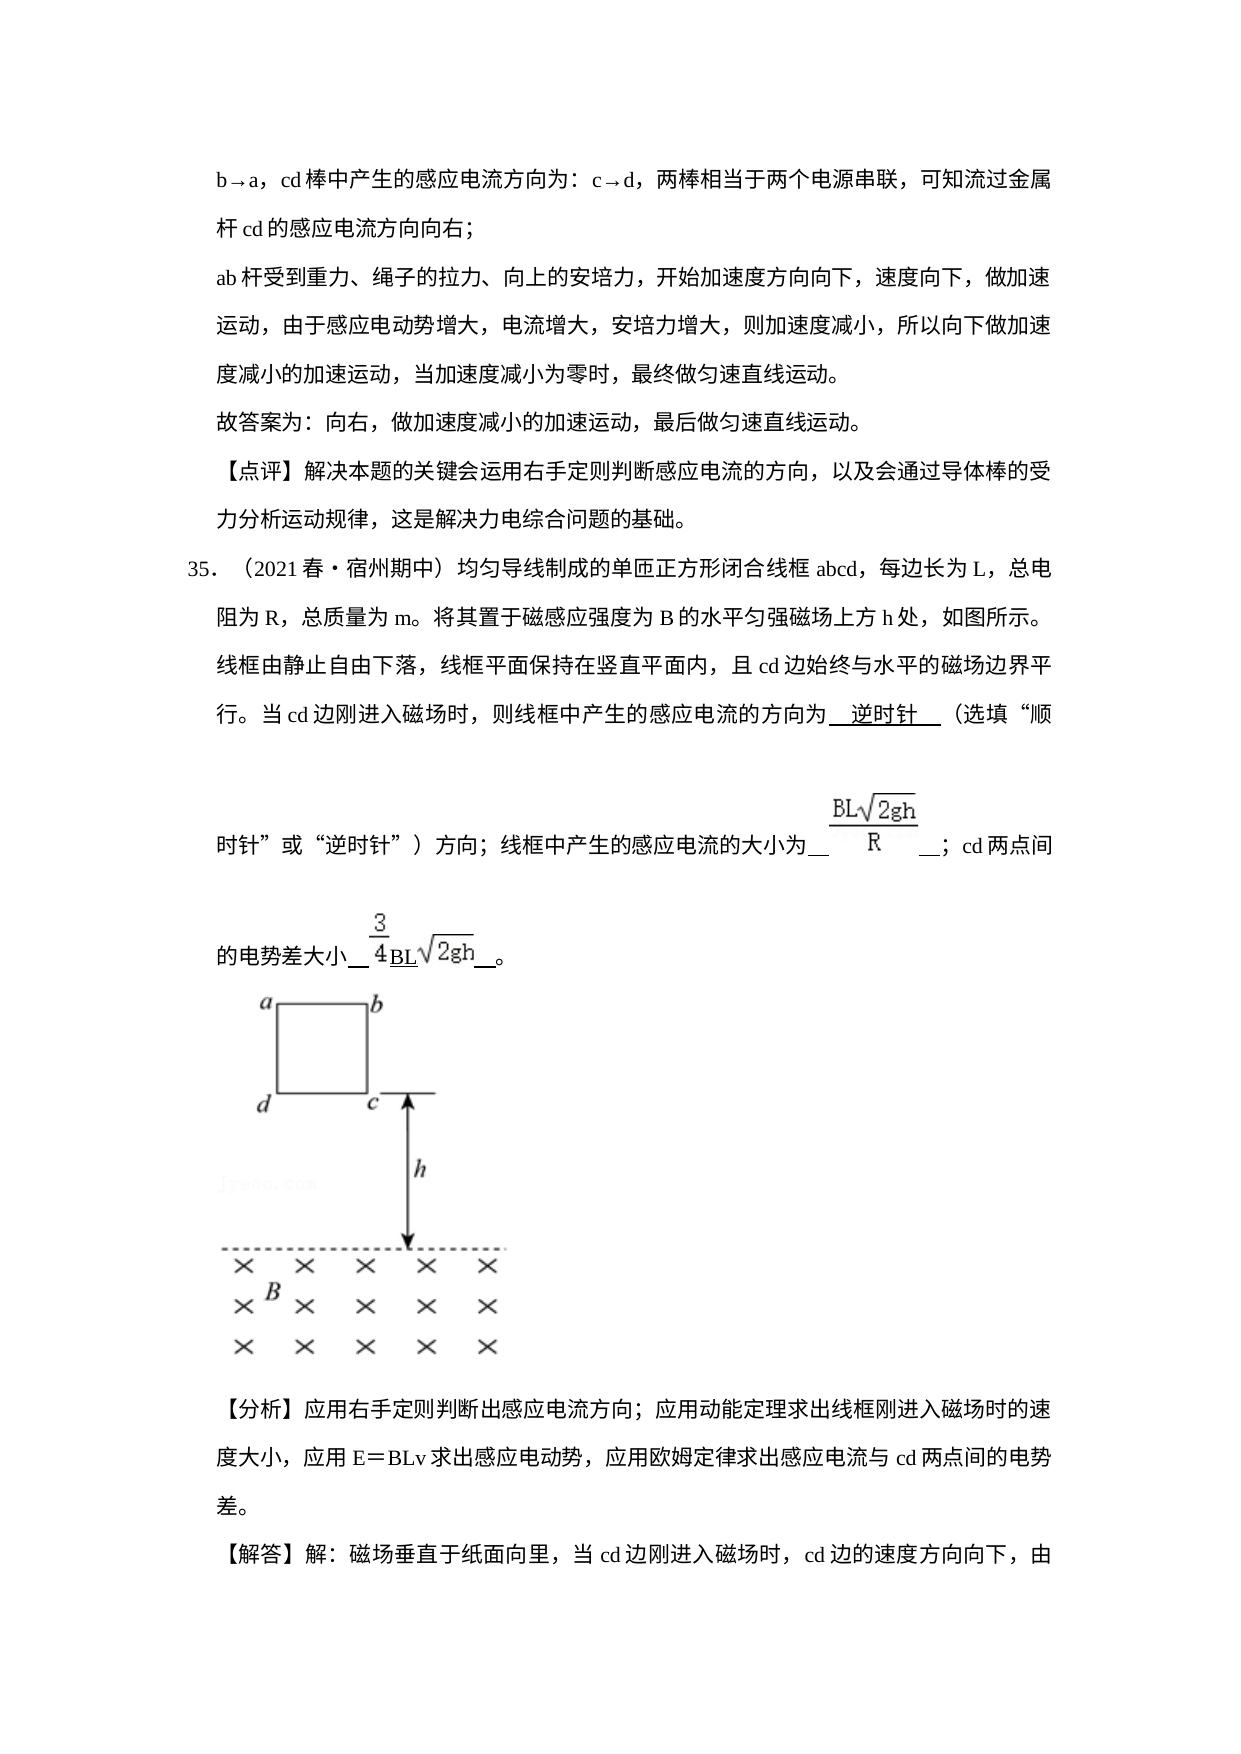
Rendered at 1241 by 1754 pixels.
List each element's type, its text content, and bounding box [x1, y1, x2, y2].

text 【点评】解决本题的关键会运用右手定则判断感应电流的方向，以及会通过导体棒的受力分析运动规律，这是解决力电综合问题的基础。 [216, 453, 1053, 534]
picture [369, 909, 390, 965]
text 故答案为：向右，做加速度减小的加速运动，最后做匀速直线运动。 [216, 405, 1053, 437]
picture [829, 793, 919, 854]
picture [417, 934, 474, 965]
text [216, 1537, 1053, 1569]
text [216, 162, 1053, 243]
picture [216, 988, 512, 1359]
text 35．（2021春•宿州期中）均匀导线制成的单匝正方形闭合线框abcd，每边长为L，总电阻为R，总质量为m。将其置于磁感应强度为B的水平匀强磁场上方h处，如图所示。线框由静止自由下落，线框平面保持在竖直平面内，且cd边始终与水平的磁场边界平行。当cd边刚进入磁场时，则线框中产生的感应电流的方向为 逆时针 （选填“顺时针”或“逆时针”）方向；线框中产生的感应电流的大小为 ；cd两点间的电势差大小 BL 。 [187, 550, 1053, 973]
text 【分析】应用右手定则判断出感应电流方向；应用动能定理求出线框刚进入磁场时的速度大小，应用E＝BLv求出感应电动势，应用欧姆定律求出感应电流与cd两点间的电势差。 [216, 1391, 1053, 1521]
text ab杆受到重力、绳子的拉力、向上的安培力，开始加速度方向向下，速度向下，做加速运动，由于感应电动势增大，电流增大，安培力增大，则加速度减小，所以向下做加速度减小的加速运动，当加速度减小为零时，最终做匀速直线运动。 [216, 259, 1053, 389]
